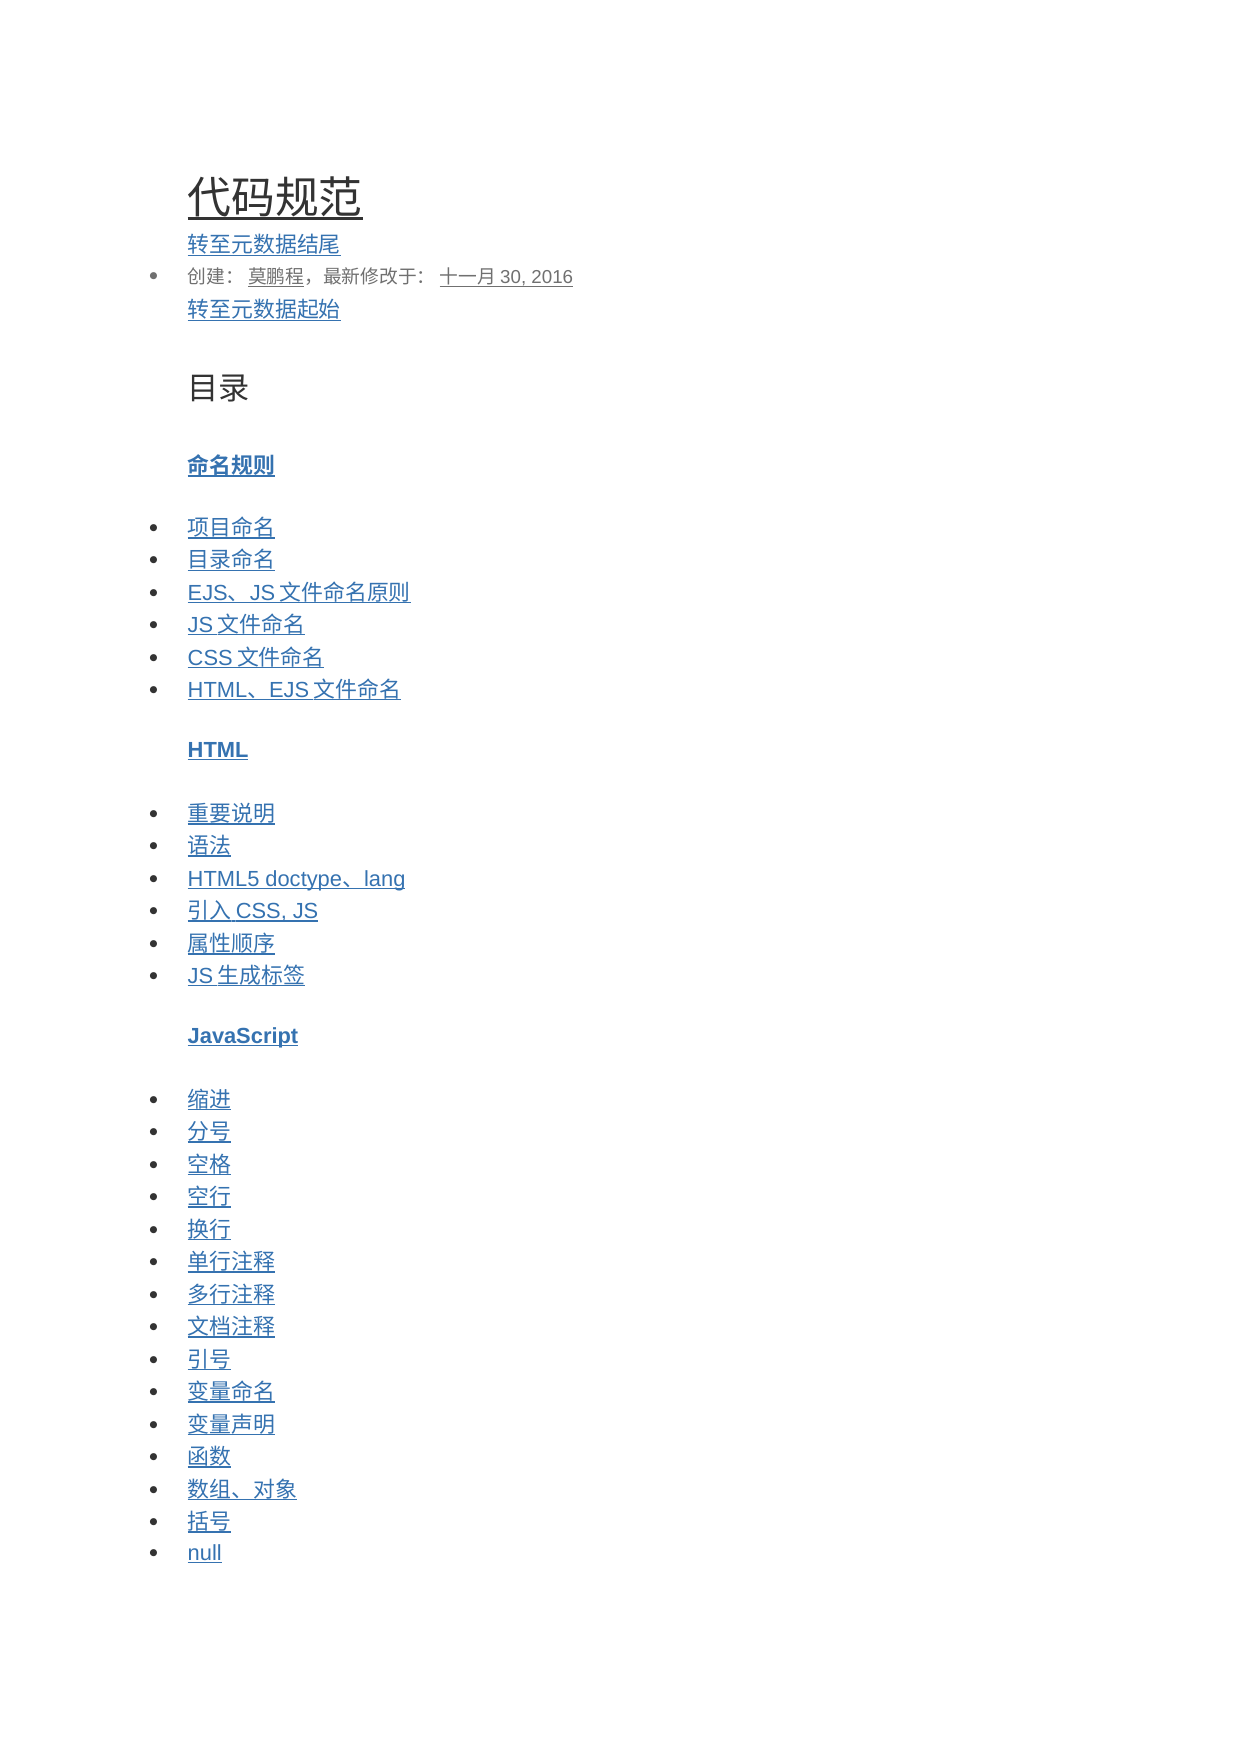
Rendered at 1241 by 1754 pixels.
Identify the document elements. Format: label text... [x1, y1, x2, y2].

list 多行注释 [150, 1276, 1053, 1309]
list 属性顺序 [150, 925, 1053, 958]
list null [150, 1536, 1053, 1569]
list 语法 [150, 828, 1053, 860]
list 分号 [150, 1114, 1053, 1146]
list 缩进 [150, 1081, 1053, 1114]
text 转至元数据起始 [187, 292, 1053, 324]
list 创建： 莫鹏程，最新修改于： 十一月 30, 2016 [150, 259, 1053, 292]
text JavaScript [187, 1019, 1053, 1052]
list CSS文件命名 [150, 639, 1053, 672]
list 项目命名 [150, 509, 1053, 542]
list 重要说明 [150, 795, 1053, 828]
text 命名规则 [187, 448, 1053, 480]
list 数组、对象 [150, 1471, 1053, 1504]
list 文档注释 [150, 1309, 1053, 1341]
text HTML [187, 734, 1053, 766]
list 引号 [150, 1341, 1053, 1374]
list 变量声明 [150, 1406, 1053, 1439]
list 括号 [150, 1504, 1053, 1536]
list HTML5 doctype、lang [150, 860, 1053, 893]
list 单行注释 [150, 1244, 1053, 1276]
list 空行 [150, 1179, 1053, 1211]
list 换行 [150, 1211, 1053, 1244]
list 函数 [150, 1439, 1053, 1471]
list JS文件命名 [150, 607, 1053, 639]
list HTML、EJS文件命名 [150, 672, 1053, 704]
text 目录 [187, 354, 1053, 419]
text 转至元数据结尾 [187, 227, 1053, 259]
list 目录命名 [150, 542, 1053, 574]
list 变量命名 [150, 1374, 1053, 1406]
list 空格 [150, 1146, 1053, 1179]
list JS生成标签 [150, 958, 1053, 990]
list 引入CSS, JS [150, 893, 1053, 925]
list EJS、JS文件命名原则 [150, 574, 1053, 607]
text 代码规范 [187, 162, 1053, 227]
